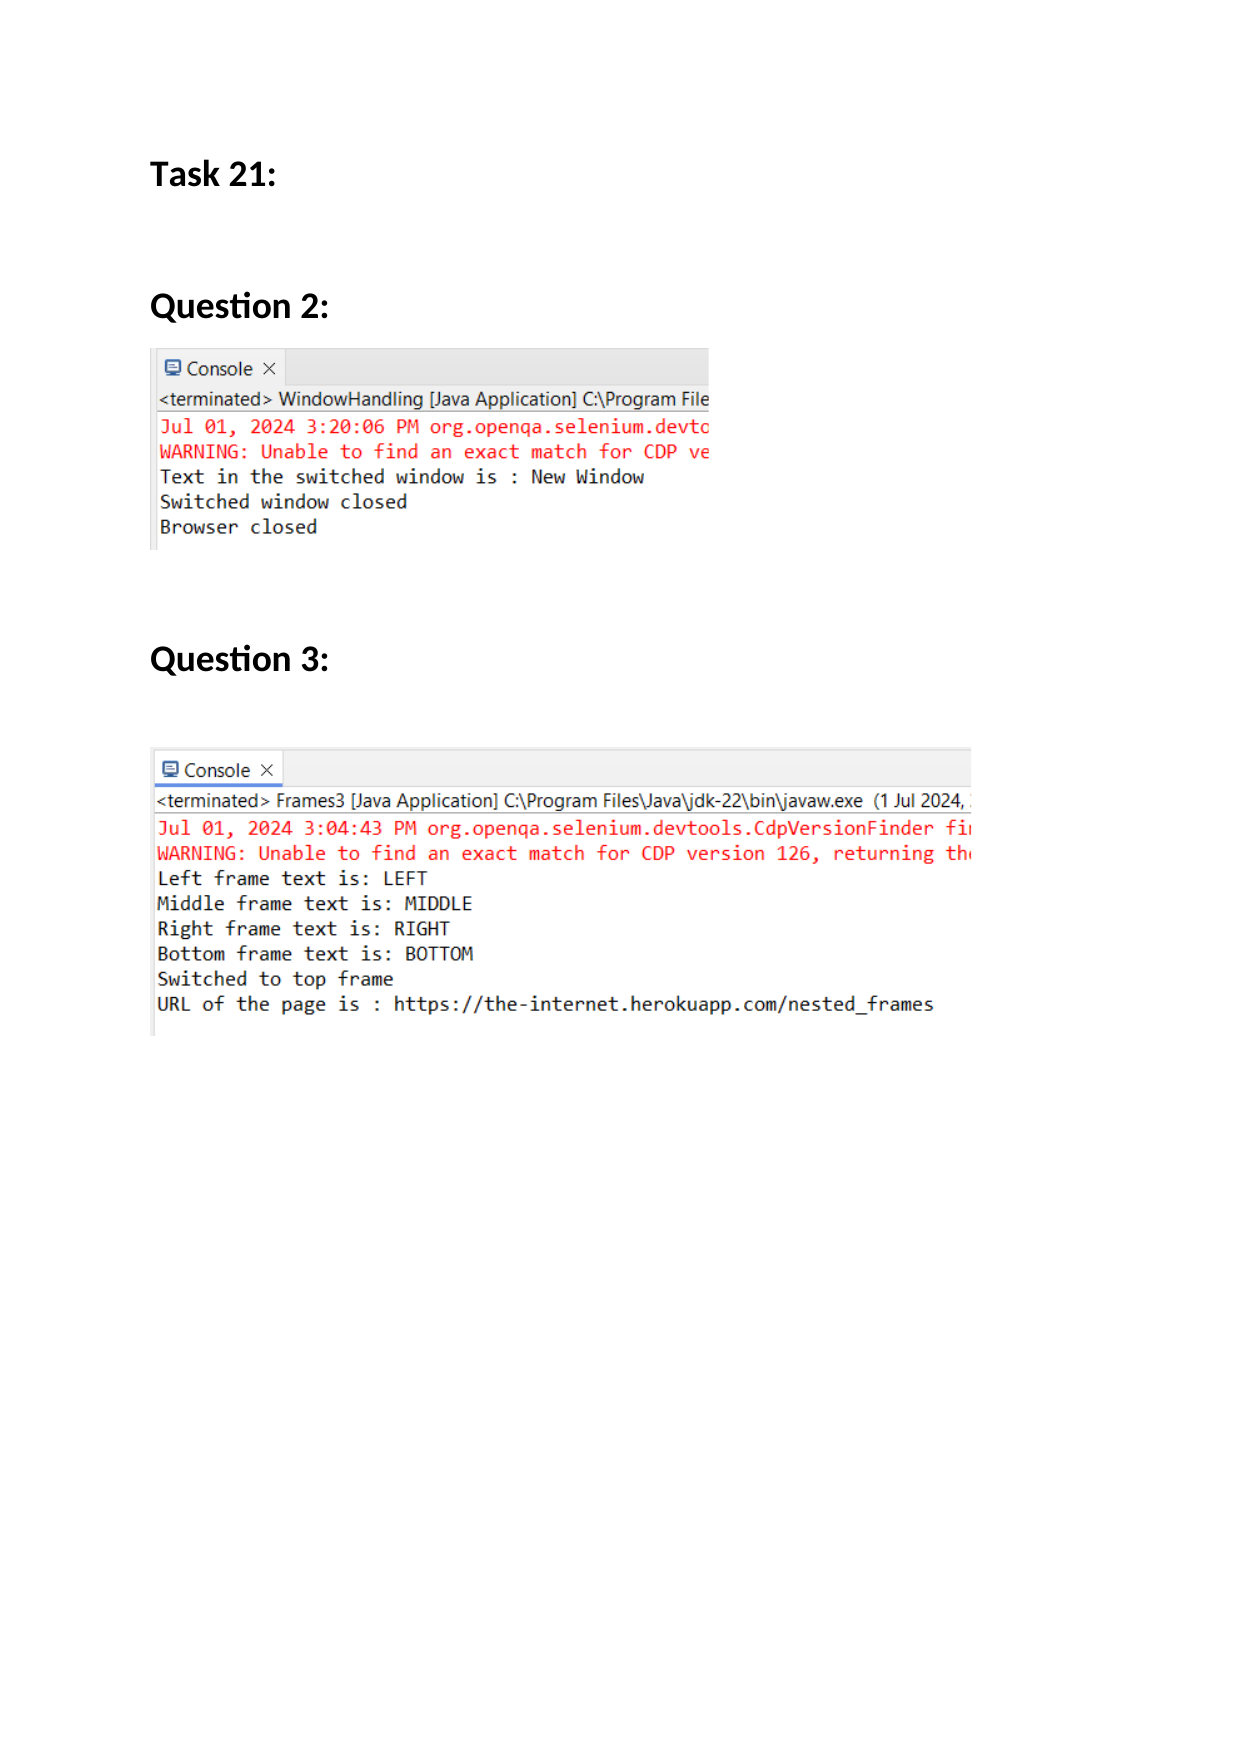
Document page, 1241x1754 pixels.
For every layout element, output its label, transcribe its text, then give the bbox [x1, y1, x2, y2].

picture [150, 747, 972, 1036]
picture [150, 348, 709, 550]
text Task 21: [150, 150, 1090, 196]
text Question 2: [150, 282, 1090, 328]
text Question 3: [150, 635, 1090, 681]
